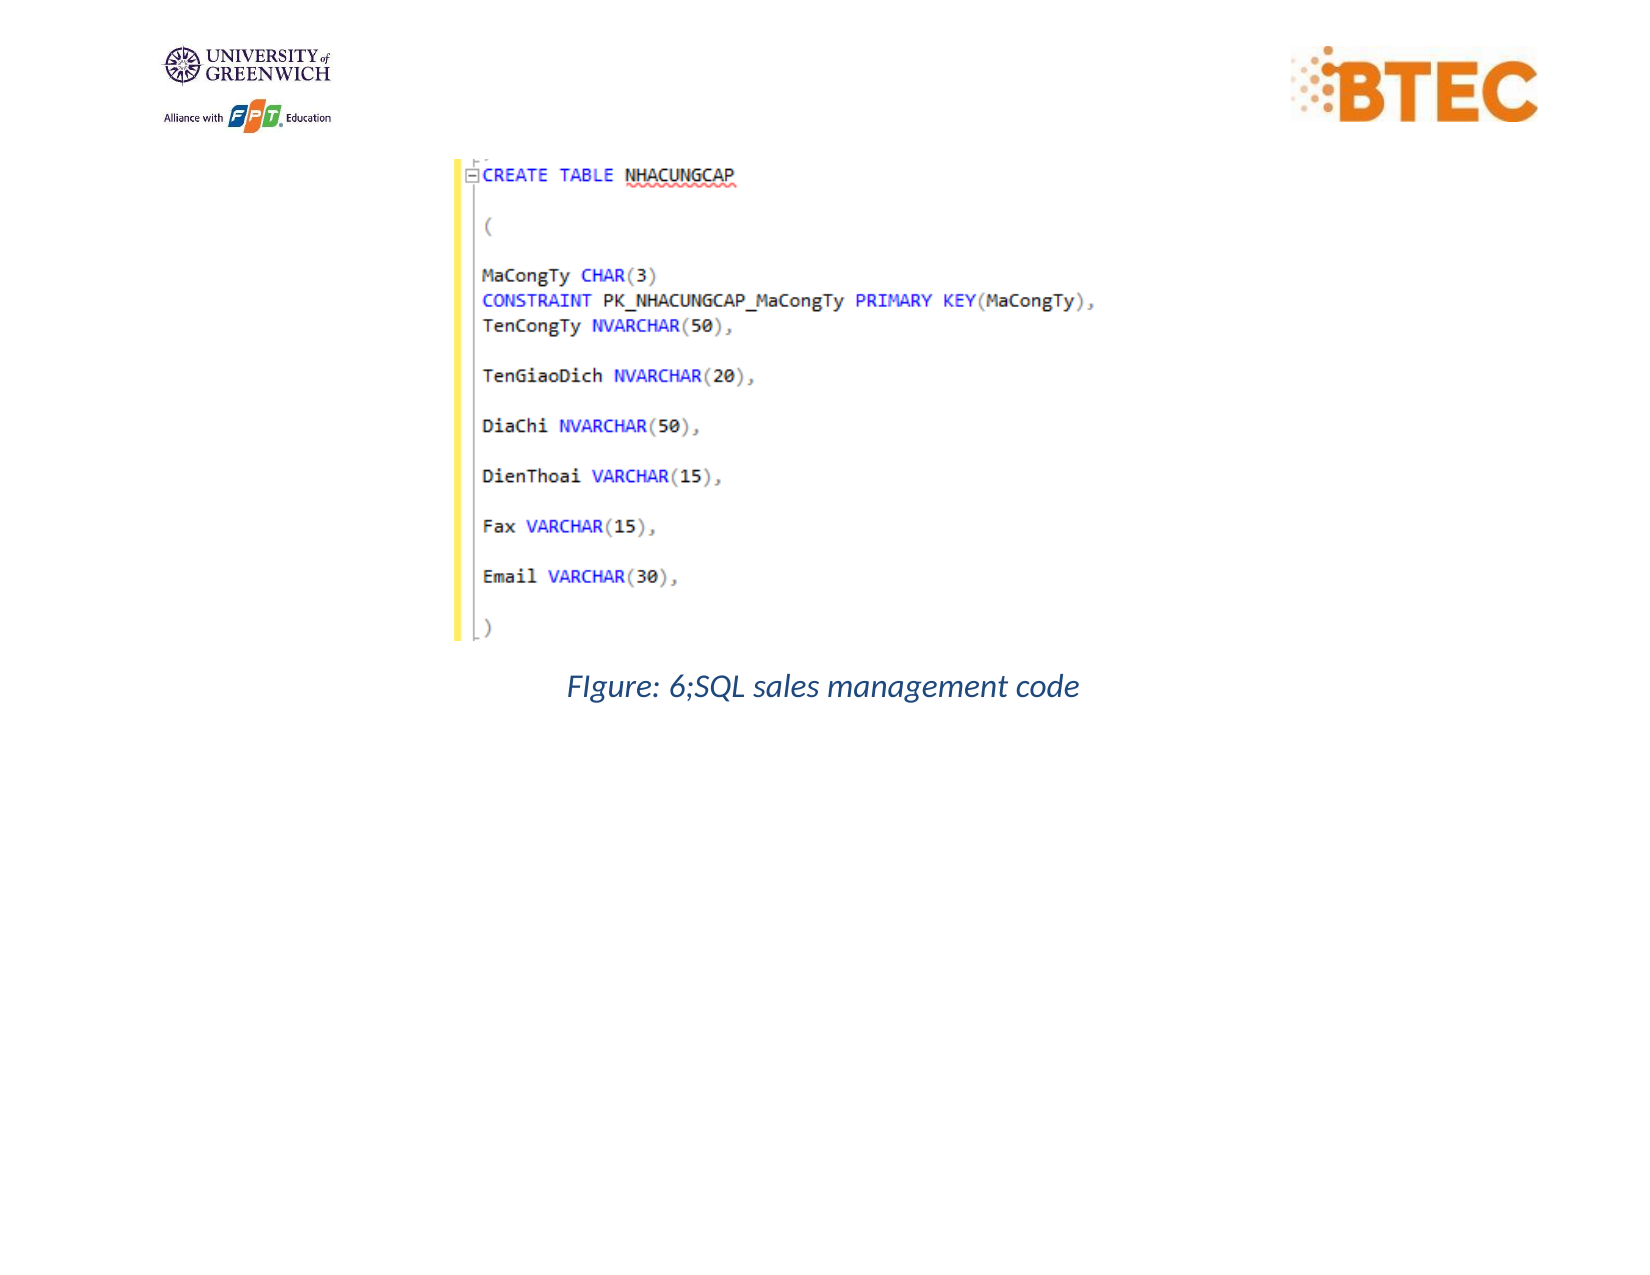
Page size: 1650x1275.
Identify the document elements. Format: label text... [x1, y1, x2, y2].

picture [453, 159, 1197, 641]
picture [1290, 46, 1538, 122]
text FIgure: 6;SQL sales management code [150, 665, 1500, 706]
picture [150, 32, 343, 144]
